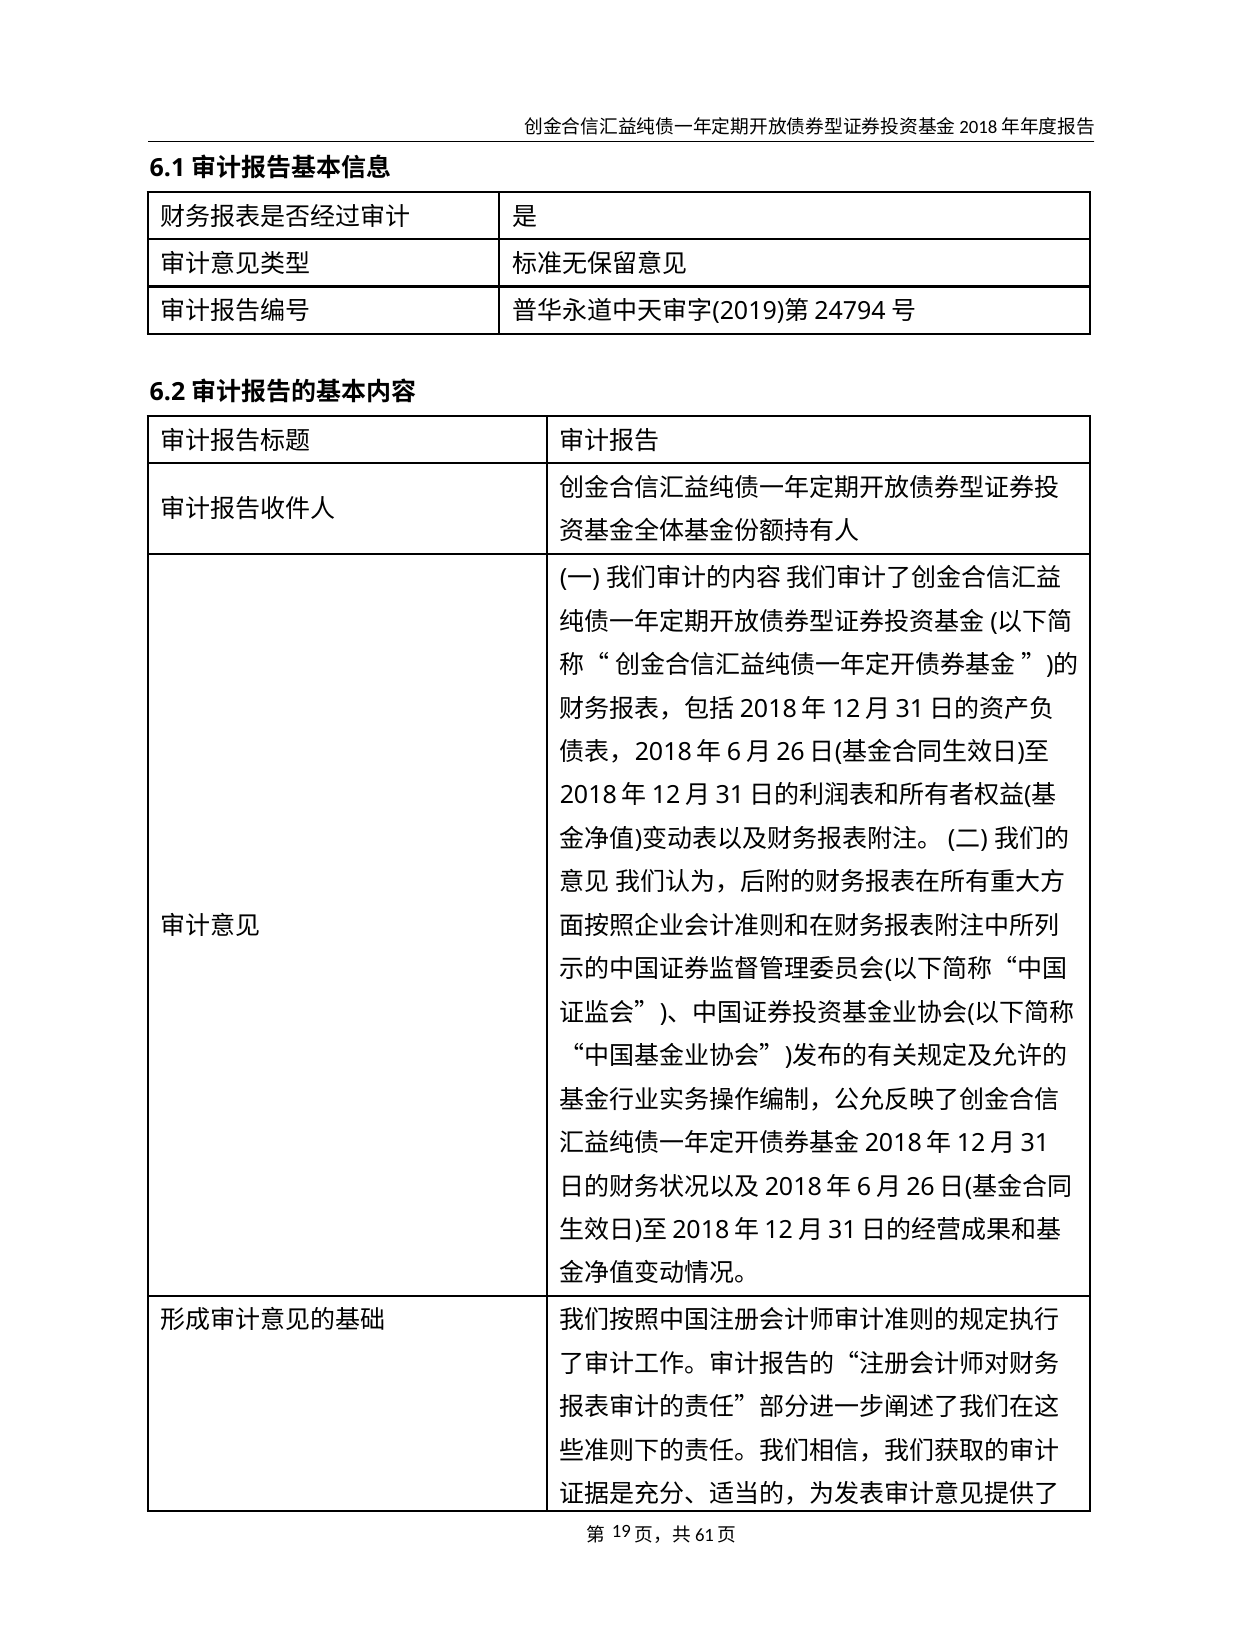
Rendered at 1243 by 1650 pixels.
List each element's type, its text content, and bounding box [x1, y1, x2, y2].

table_header 财务报表是否经过审计 [149, 193, 498, 238]
table_cell 审计报告编号 [149, 288, 498, 332]
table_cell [548, 1297, 1089, 1510]
table_header 审计报告 [548, 417, 1089, 462]
table_cell 审计报告收件人 [149, 464, 546, 553]
table_header 是 [500, 193, 1089, 238]
table_cell 标准无保留意见 [500, 240, 1089, 285]
table_cell 审计意见 [149, 555, 546, 1295]
text 6.1 审计报告基本信息 [149, 148, 1094, 184]
table_cell 形成审计意见的基础 [149, 1297, 546, 1510]
table_cell (一) 我们审计的内容 我们审计了创金合信汇益纯债一年定期开放债券型证券投资基金 (以下简称“ 创金合信汇益纯债一年定开债券基金 ”)的财务报表，包括2018年12月31日的资产负债表，2018年6月26日(基金合同生效日)至2018年12月31日的利润表和所有者权益(基金净值)变动表以及财务报表附注。 (二) 我们的意见 我们认为，后附的财务报表在所有重大方面按照企业会计准则和在财务报表附注中所列示的中国证券监督管理委员会(以下简称“中国证监会”)、中国证券投资基金业协会(以下简称“中国基金业协会”)发布的有关规定及允许的基金行业实务操作编制，公允反映了创金合信汇益纯债一年定开债券基金2018年12月31日的财务状况以及2018年6月26日(基金合同生效日)至2018年12月31日的经营成果和基金净值变动情况。 [548, 555, 1089, 1295]
table_header 审计报告标题 [149, 417, 546, 462]
table_cell 普华永道中天审字(2019)第24794号 [500, 288, 1089, 332]
table_cell 审计意见类型 [149, 240, 498, 285]
table_cell 创金合信汇益纯债一年定期开放债券型证券投资基金全体基金份额持有人 [548, 464, 1089, 553]
text 6.2 审计报告的基本内容 [149, 372, 1094, 408]
